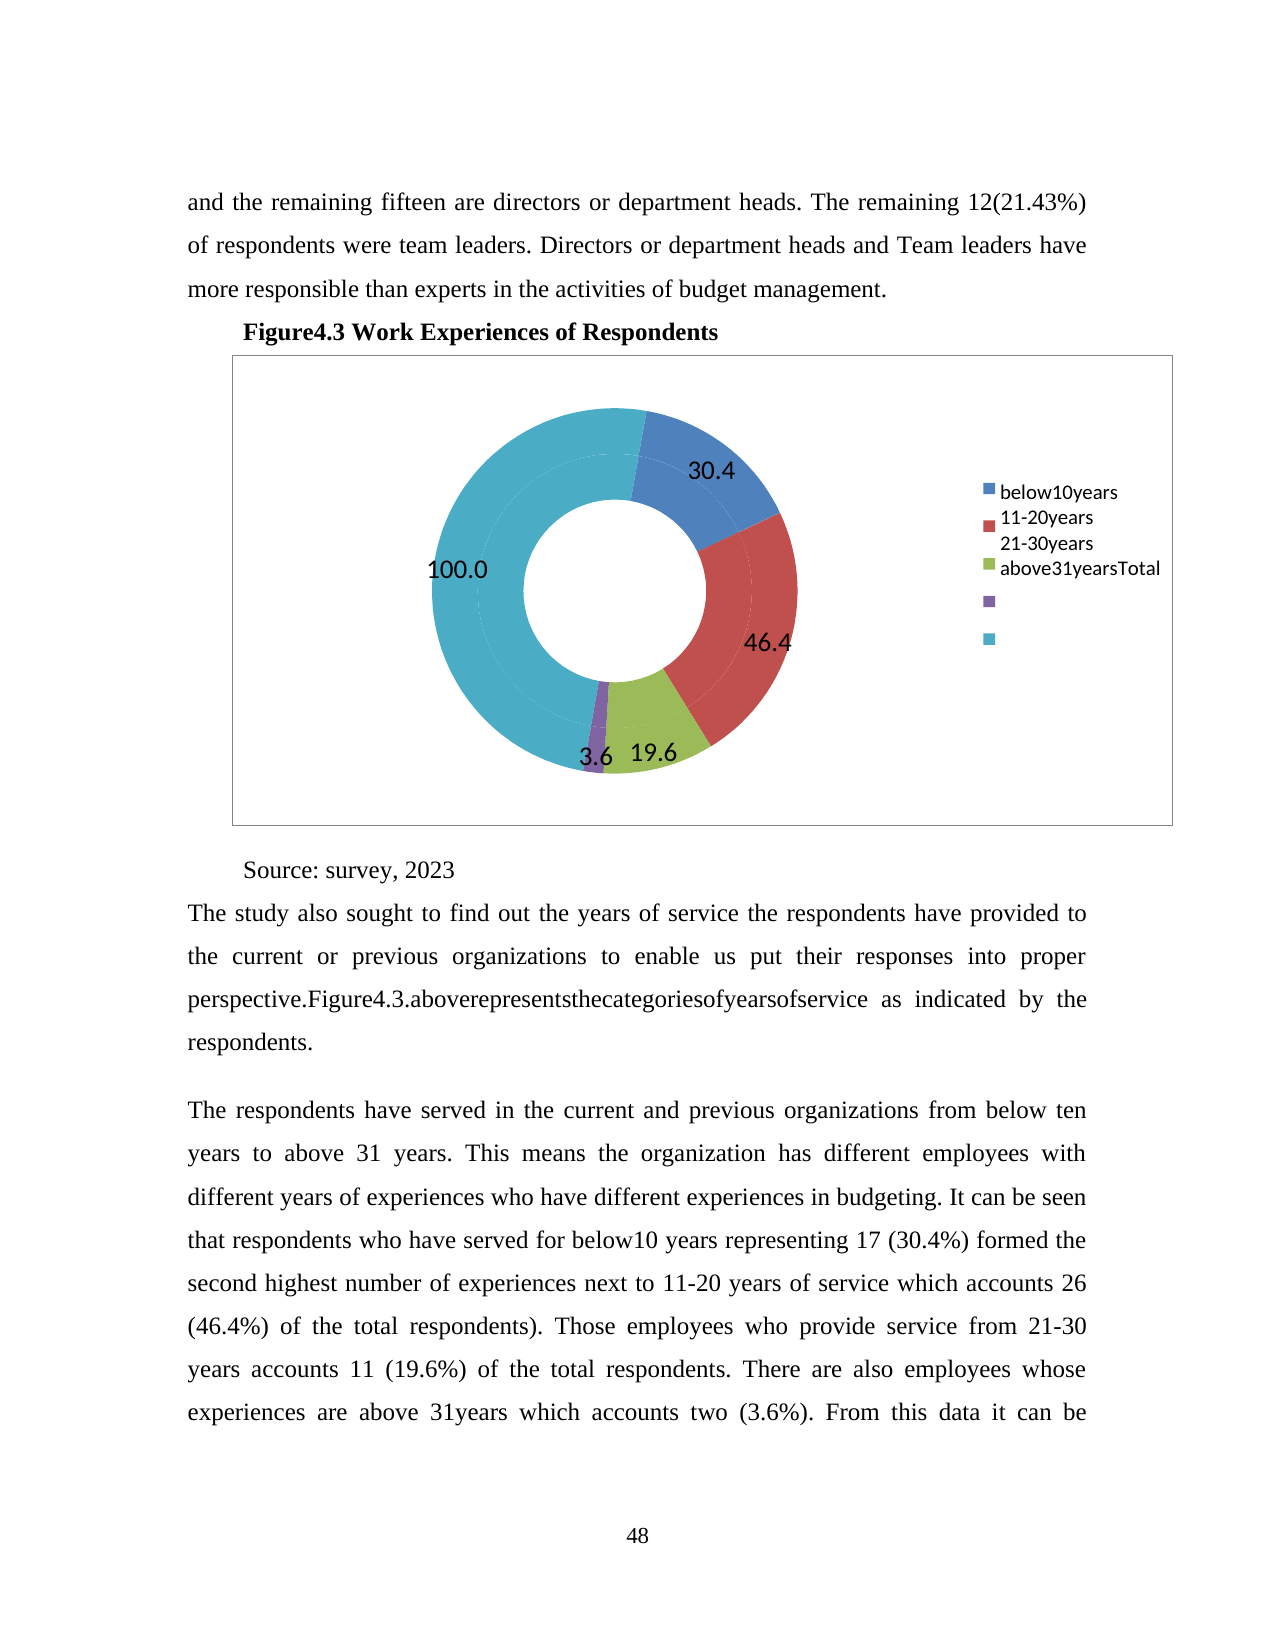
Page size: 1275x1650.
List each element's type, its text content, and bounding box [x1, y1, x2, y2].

text The study also sought to find out the years of service the respondents have provided to the current or previous organizations to enable us put their responses into proper perspective.Figure4.3.aboverepresentsthecategoriesofyearsofservice as indicated by the respondents. [187, 898, 1087, 1056]
text Source: survey, 2023 [243, 360, 1087, 883]
text Figure4.3 Work Experiences of Respondents [243, 317, 1087, 346]
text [187, 1095, 1087, 1426]
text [187, 187, 1087, 302]
